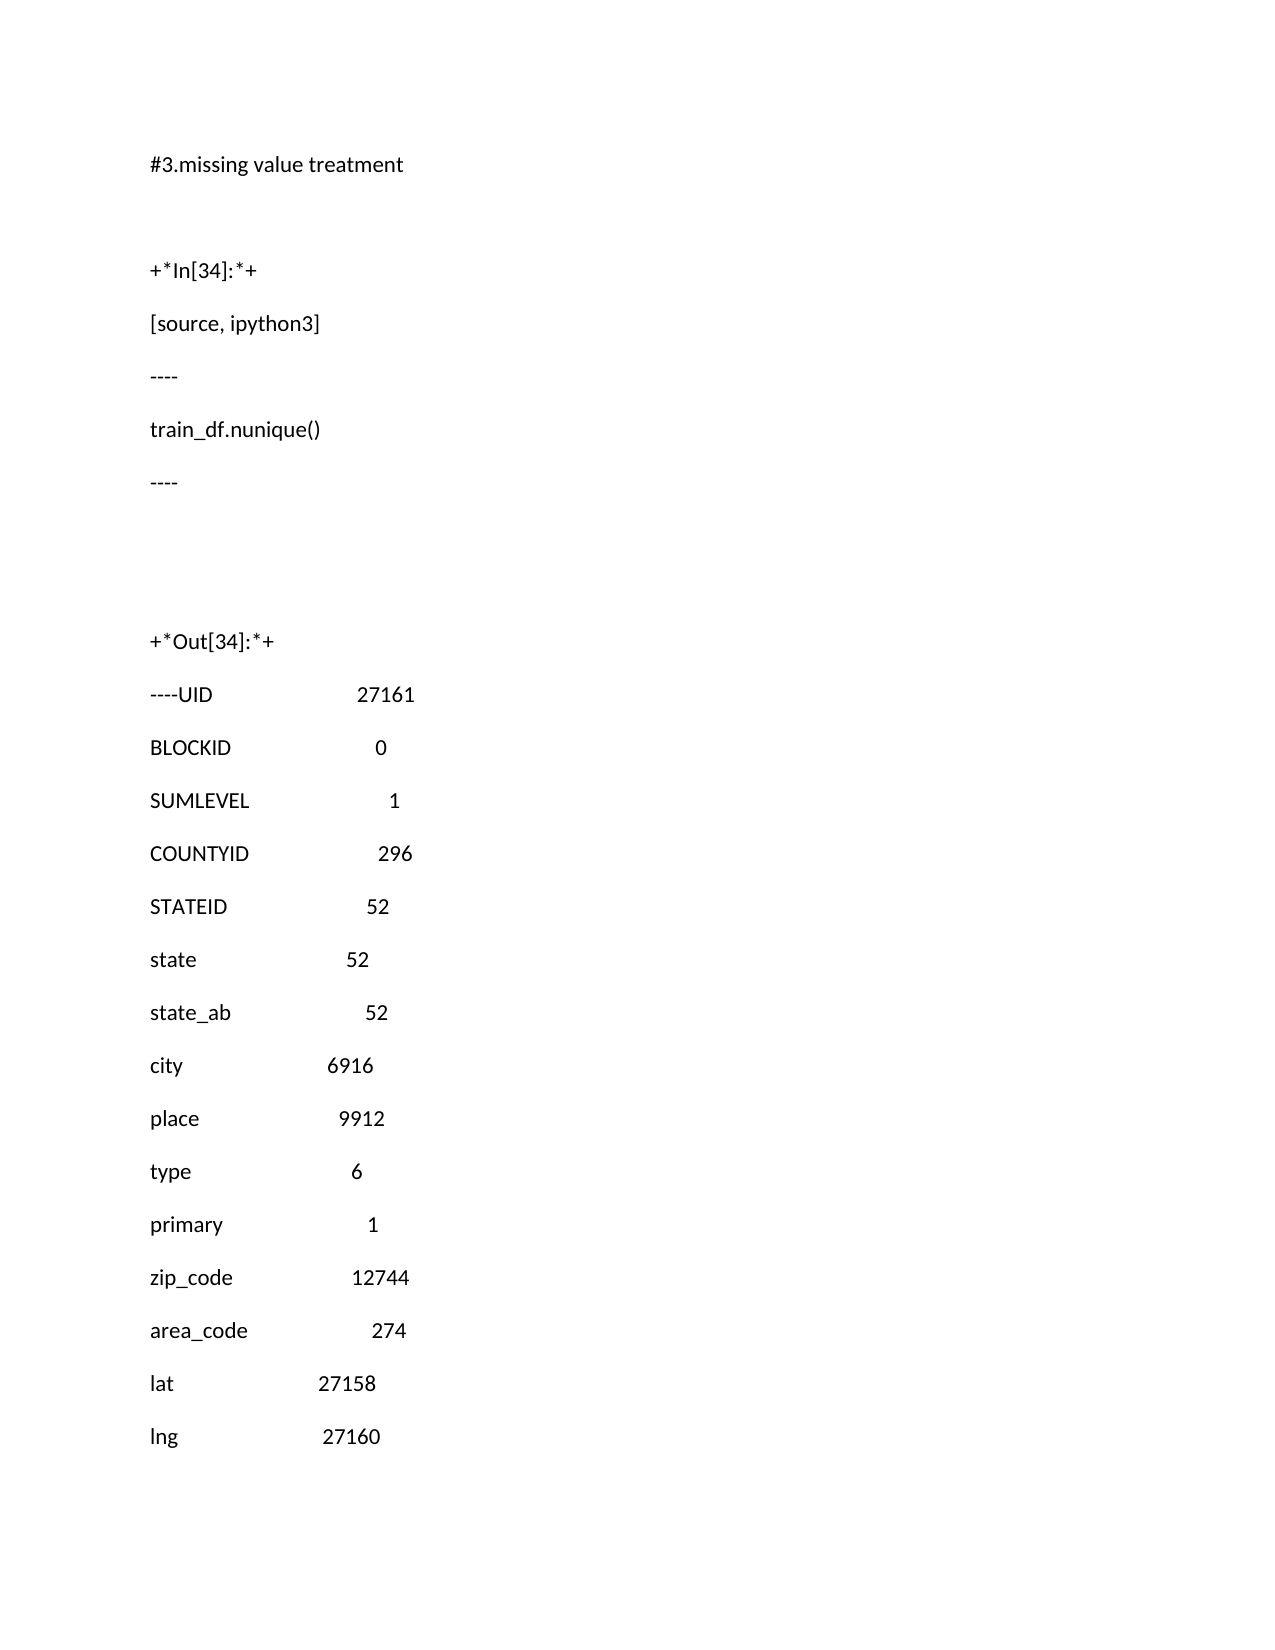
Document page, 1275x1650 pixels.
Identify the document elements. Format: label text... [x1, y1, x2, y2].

text type 6 [150, 1157, 1125, 1185]
text lat 27158 [150, 1369, 1125, 1397]
text ---- [150, 468, 1125, 496]
text #3.missing value treatment [150, 150, 1125, 178]
text place 9912 [150, 1104, 1125, 1132]
text zip_code 12744 [150, 1263, 1125, 1291]
text STATEID 52 [150, 892, 1125, 920]
text SUMLEVEL 1 [150, 786, 1125, 814]
text ---- [150, 362, 1125, 390]
text city 6916 [150, 1051, 1125, 1079]
text +*Out[34]:*+ [150, 627, 1125, 655]
text area_code 274 [150, 1316, 1125, 1344]
text train_df.nunique() [150, 415, 1125, 443]
text lng 27160 [150, 1422, 1125, 1451]
text BLOCKID 0 [150, 733, 1125, 761]
text ----UID 27161 [150, 680, 1125, 708]
text +*In[34]:*+ [150, 256, 1125, 284]
text state_ab 52 [150, 998, 1125, 1026]
text COUNTYID 296 [150, 839, 1125, 867]
text primary 1 [150, 1210, 1125, 1238]
text [source, ipython3] [150, 309, 1125, 337]
text state 52 [150, 945, 1125, 973]
